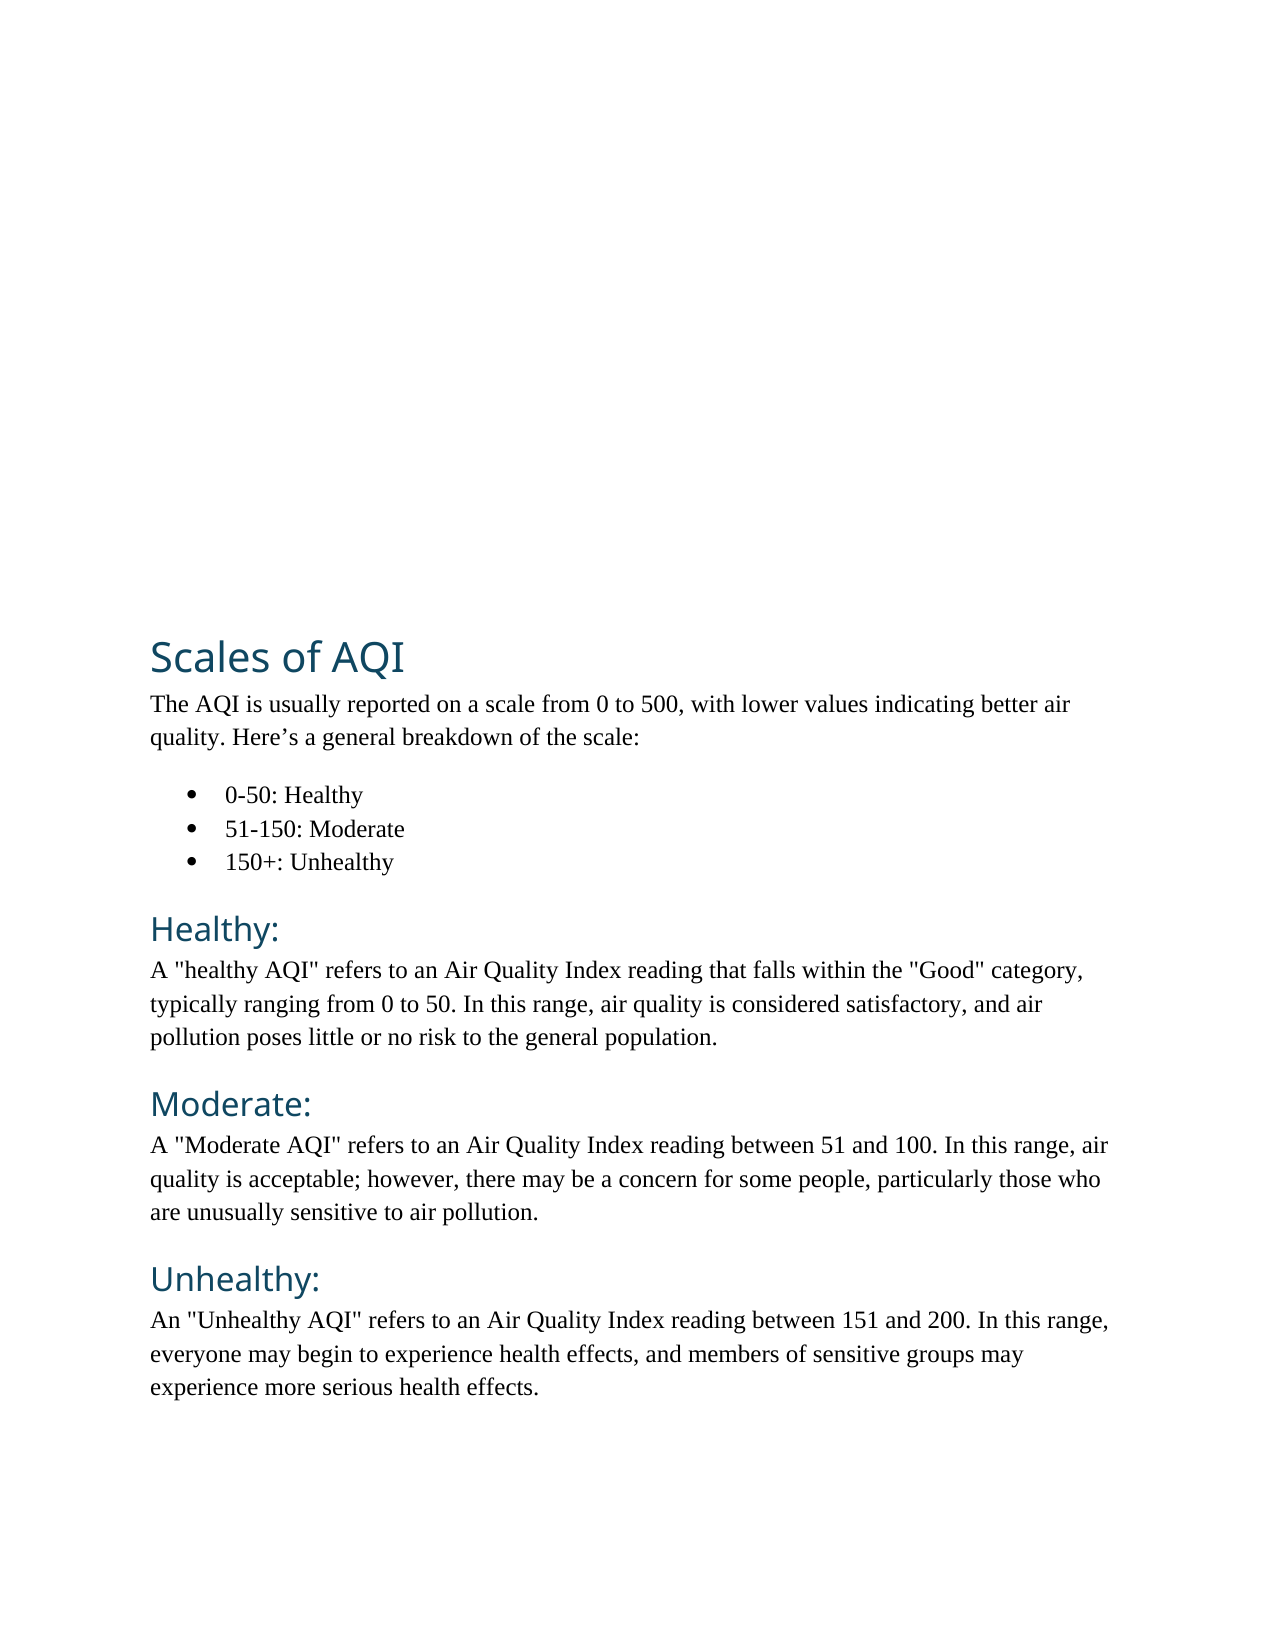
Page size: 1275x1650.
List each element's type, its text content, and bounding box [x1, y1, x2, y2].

list 51-150: Moderate [187, 814, 1125, 842]
text Healthy: A "healthy AQI" refers to an Air Quality Index reading that falls within the "Good" category, typically ranging from 0 to 50. In this range, air quality is considered satisfactory, and air pollution poses little or no risk to the general population. [150, 905, 1125, 1051]
text Moderate: A "Moderate AQI" refers to an Air Quality Index reading between 51 and 100. In this range, air quality is acceptable; however, there may be a concern for some people, particularly those who are unusually sensitive to air pollution. [150, 1080, 1125, 1226]
text Unhealthy: An "Unhealthy AQI" refers to an Air Quality Index reading between 151 and 200. In this range, everyone may begin to experience health effects, and members of sensitive groups may experience more serious health effects. [150, 1255, 1125, 1401]
list 150+: Unhealthy [187, 847, 1125, 876]
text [150, 150, 1125, 751]
list 0-50: Healthy [187, 780, 1125, 809]
